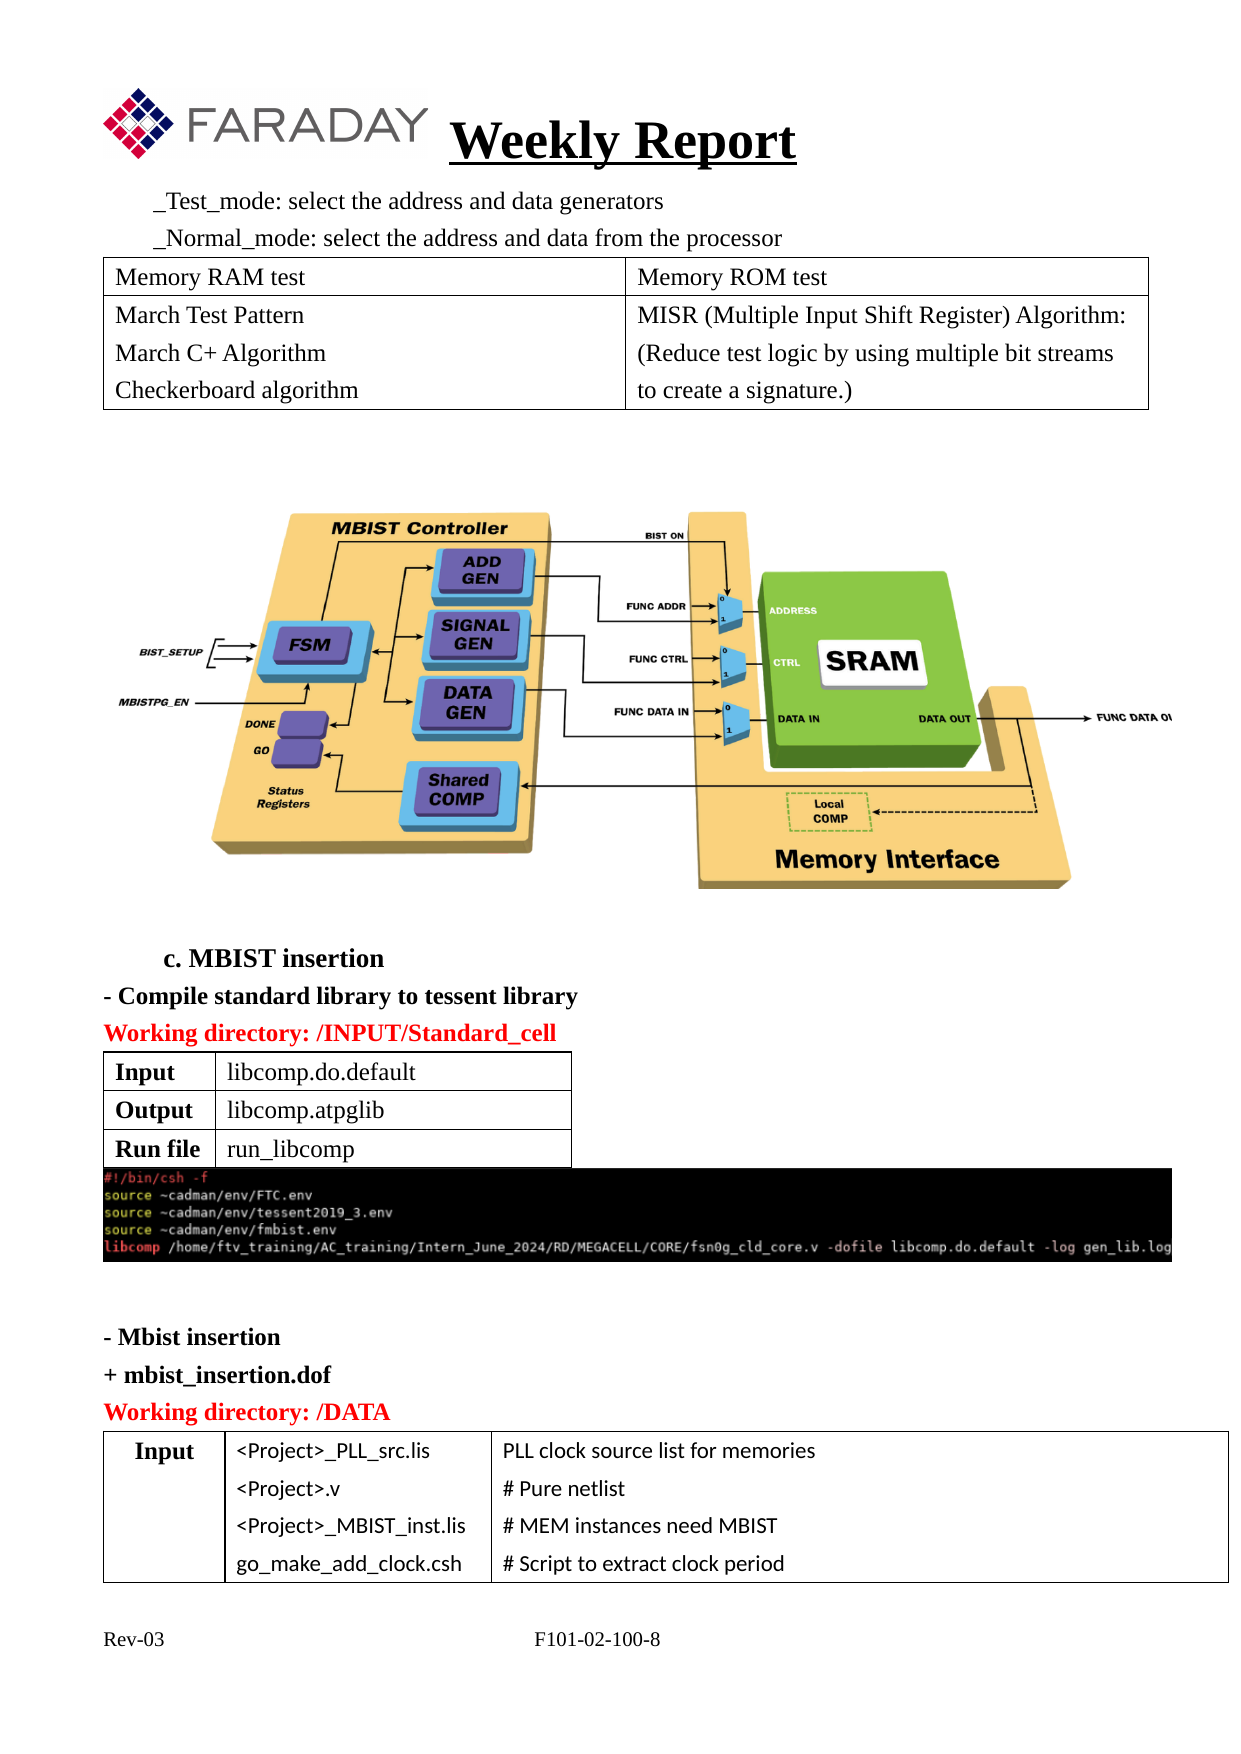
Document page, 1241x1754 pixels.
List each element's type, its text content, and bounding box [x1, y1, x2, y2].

text _Test_mode: select the address and data generators [103, 182, 1172, 219]
table_header libcomp.do.default [216, 1053, 571, 1090]
table_cell run_libcomp [216, 1130, 571, 1167]
text Working directory: /DATA [103, 1393, 1172, 1431]
table_header Memory RAM test [104, 258, 625, 295]
table_cell MISR (Multiple Input Shift Register) Algorithm: (Reduce test logic by using multiple bit streams to create a signature.) [626, 296, 1148, 409]
table_cell Run file [104, 1130, 215, 1167]
picture [103, 1168, 1172, 1262]
text - Compile standard library to tessent library [103, 976, 1172, 1014]
picture [103, 88, 429, 159]
subtitle c. MBIST insertion [163, 939, 1172, 976]
text - Mbist insertion [103, 1318, 1172, 1356]
table_header Input [104, 1053, 215, 1090]
table_cell Output [104, 1091, 215, 1128]
table_cell March Test Pattern March C+ Algorithm Checkerboard algorithm [104, 296, 625, 409]
text + mbist_insertion.dof [103, 1356, 1172, 1393]
picture [103, 484, 1172, 889]
table_cell libcomp.atpglib [216, 1091, 571, 1128]
text Working directory: /INPUT/Standard_cell [103, 1014, 1172, 1051]
table_header Input [104, 1432, 224, 1582]
table_header Memory ROM test [626, 258, 1148, 295]
text _Normal_mode: select the address and data from the processor [103, 219, 1172, 257]
